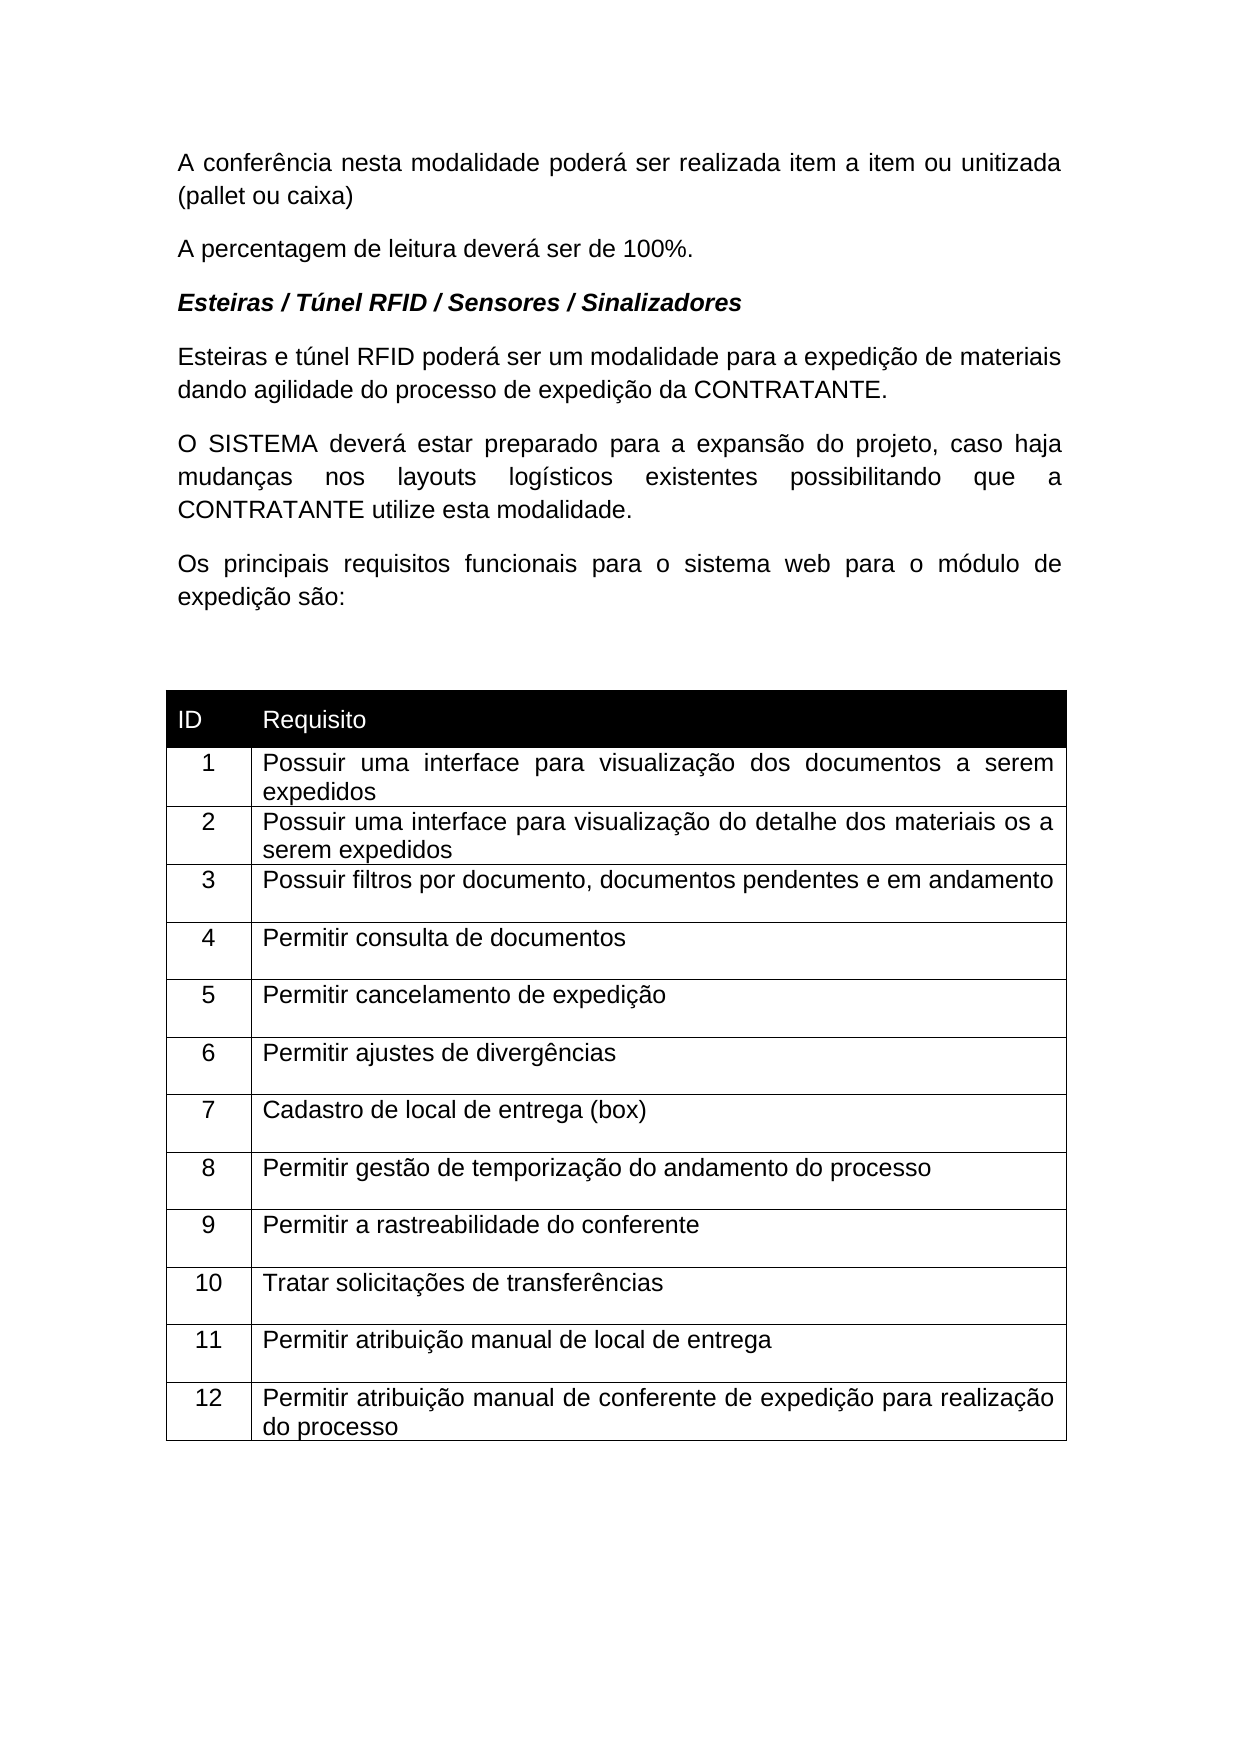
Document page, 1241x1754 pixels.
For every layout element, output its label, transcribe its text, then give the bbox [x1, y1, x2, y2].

table_cell 10 [167, 1268, 251, 1324]
table_cell Permitir atribuição manual de local de entrega [252, 1325, 1066, 1382]
text A conferência nesta modalidade poderá ser realizada item a item ou unitizada (pallet ou caixa) [177, 148, 1063, 209]
table_cell Possuir uma interface para visualização dos documentos a serem expedidos [252, 748, 1066, 806]
table_cell Cadastro de local de entrega (box) [252, 1095, 1066, 1152]
table_cell Permitir a rastreabilidade do conferente [252, 1210, 1066, 1267]
table_header ID [167, 691, 251, 747]
table_cell Permitir gestão de temporização do andamento do processo [252, 1153, 1066, 1209]
table_cell 12 [167, 1383, 251, 1440]
text O SISTEMA deverá estar preparado para a expansão do projeto, caso haja mudanças nos layouts logísticos existentes possibilitando que a CONTRATANTE utilize esta modalidade. [177, 429, 1063, 524]
table_cell Permitir consulta de documentos [252, 923, 1066, 979]
table_cell 4 [167, 923, 251, 979]
table_cell Permitir cancelamento de expedição [252, 980, 1066, 1037]
table_cell Tratar solicitações de transferências [252, 1268, 1066, 1324]
table_cell 6 [167, 1038, 251, 1094]
table_cell Possuir filtros por documento, documentos pendentes e em andamento [252, 865, 1066, 922]
table_cell 2 [167, 807, 251, 864]
table_cell Possuir uma interface para visualização do detalhe dos materiais os a serem expedidos [252, 807, 1066, 864]
table_cell 8 [167, 1153, 251, 1209]
table_cell 7 [167, 1095, 251, 1152]
table_cell 3 [167, 865, 251, 922]
text Esteiras e túnel RFID poderá ser um modalidade para a expedição de materiais dando agilidade do processo de expedição da CONTRATANTE. [177, 342, 1063, 404]
text Esteiras / Túnel RFID / Sensores / Sinalizadores [177, 288, 1063, 317]
table_cell Permitir atribuição manual de conferente de expedição para realização do processo [252, 1383, 1066, 1440]
table_cell 11 [167, 1325, 251, 1382]
table_cell 9 [167, 1210, 251, 1267]
table_cell 1 [167, 748, 251, 806]
text A percentagem de leitura deverá ser de 100%. [177, 234, 1063, 263]
text Os principais requisitos funcionais para o sistema web para o módulo de expedição são: [177, 549, 1063, 611]
table_cell 5 [167, 980, 251, 1037]
table_header Requisito [252, 691, 1066, 747]
table_cell Permitir ajustes de divergências [252, 1038, 1066, 1094]
